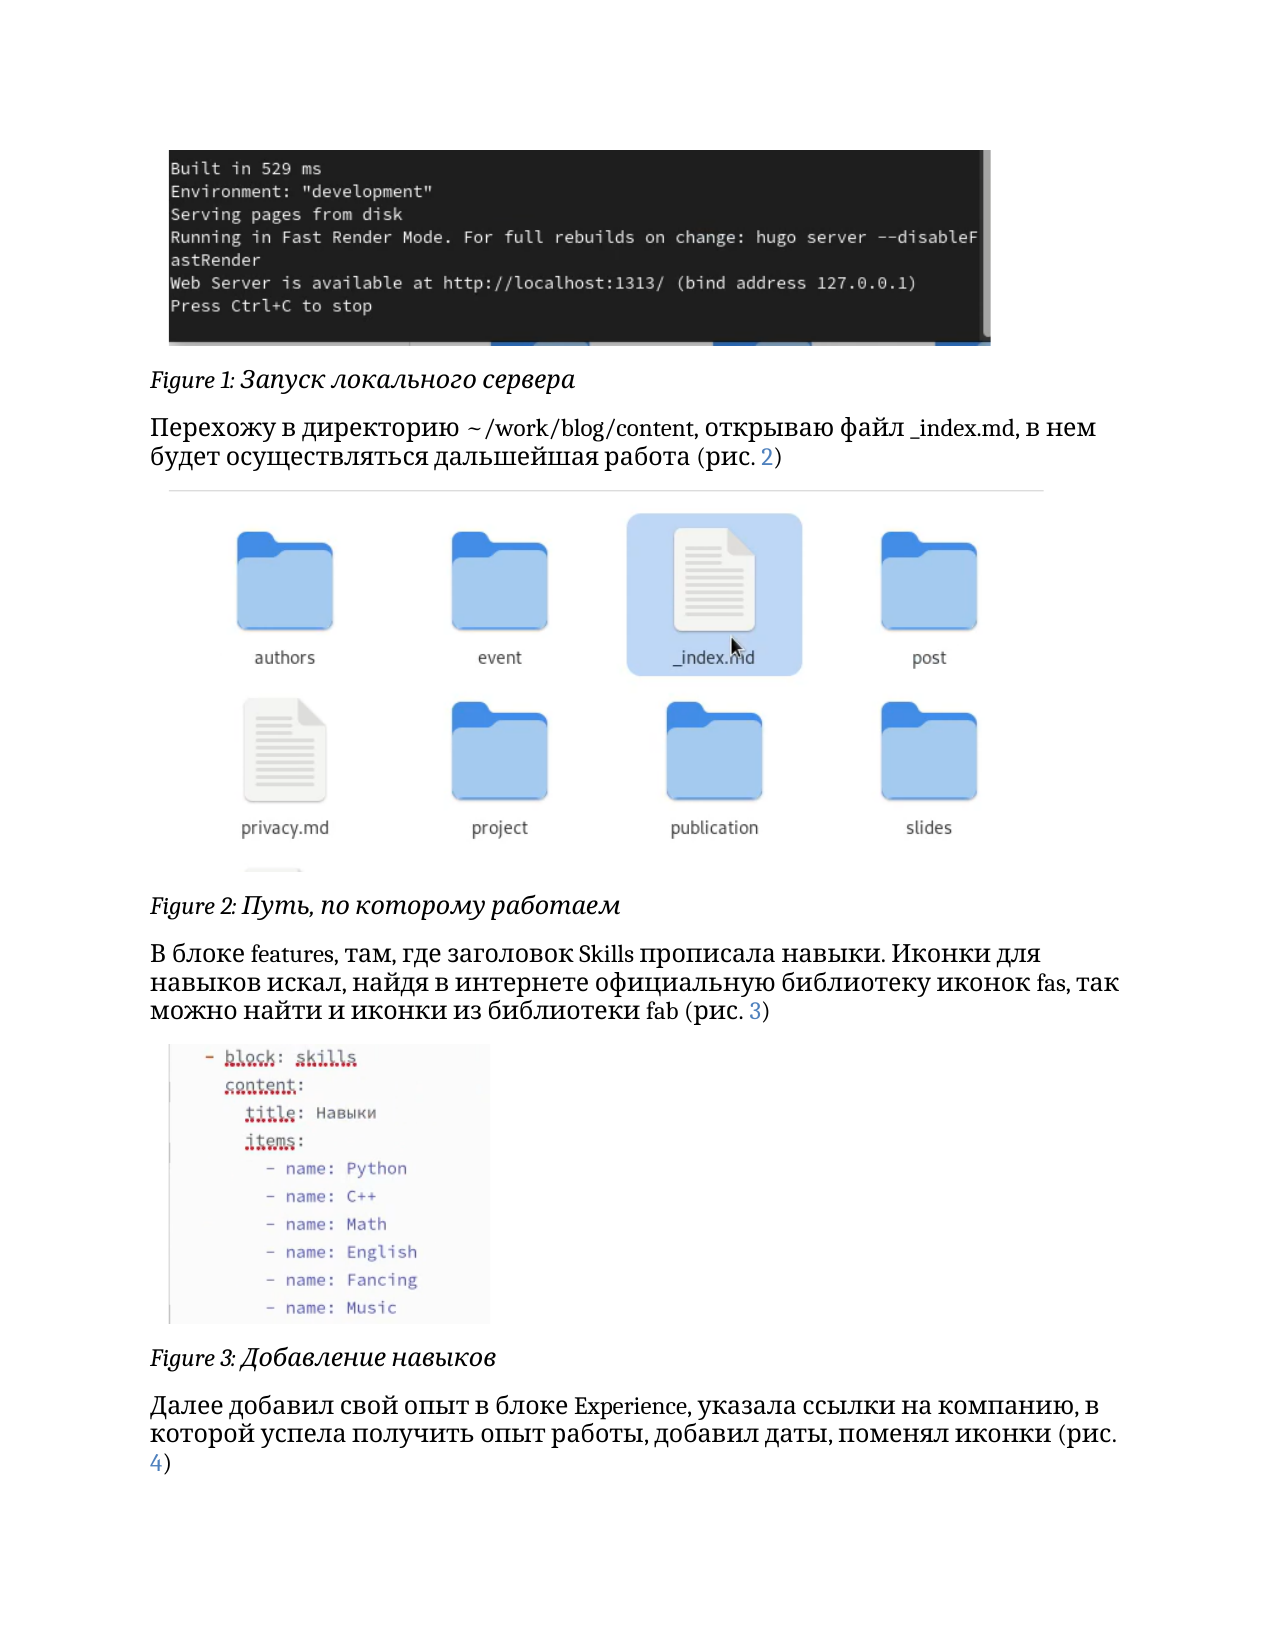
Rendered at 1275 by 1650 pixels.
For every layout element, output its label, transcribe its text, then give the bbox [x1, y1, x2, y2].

picture [168, 150, 991, 346]
text Далее добавил свой опыт в блоке Experience, указала ссылки на компанию, в которой успела получить опыт работы, добавил даты, поменял иконки (рис. 4) [150, 1392, 1125, 1478]
text Перехожу в директорию ~/work/blog/content, открываю файл _index.md, в нем будет осуществляться дальшейшая работа (рис. 2) [150, 414, 1125, 471]
picture [168, 490, 1044, 872]
text В блоке features, там, где заголовок Skills прописала навыки. Иконки для навыков искал, найдя в интернете официальную библиотеку иконок fas, так можно найти и иконки из библиотеки fab (рис. 3) [150, 940, 1125, 1026]
text Figure 1: Запуск локального сервера [150, 366, 1125, 395]
text Figure 2: Путь, по которому работаем [150, 892, 1125, 921]
text Figure 3: Добавление навыков [150, 1344, 1125, 1373]
picture [168, 1044, 491, 1324]
